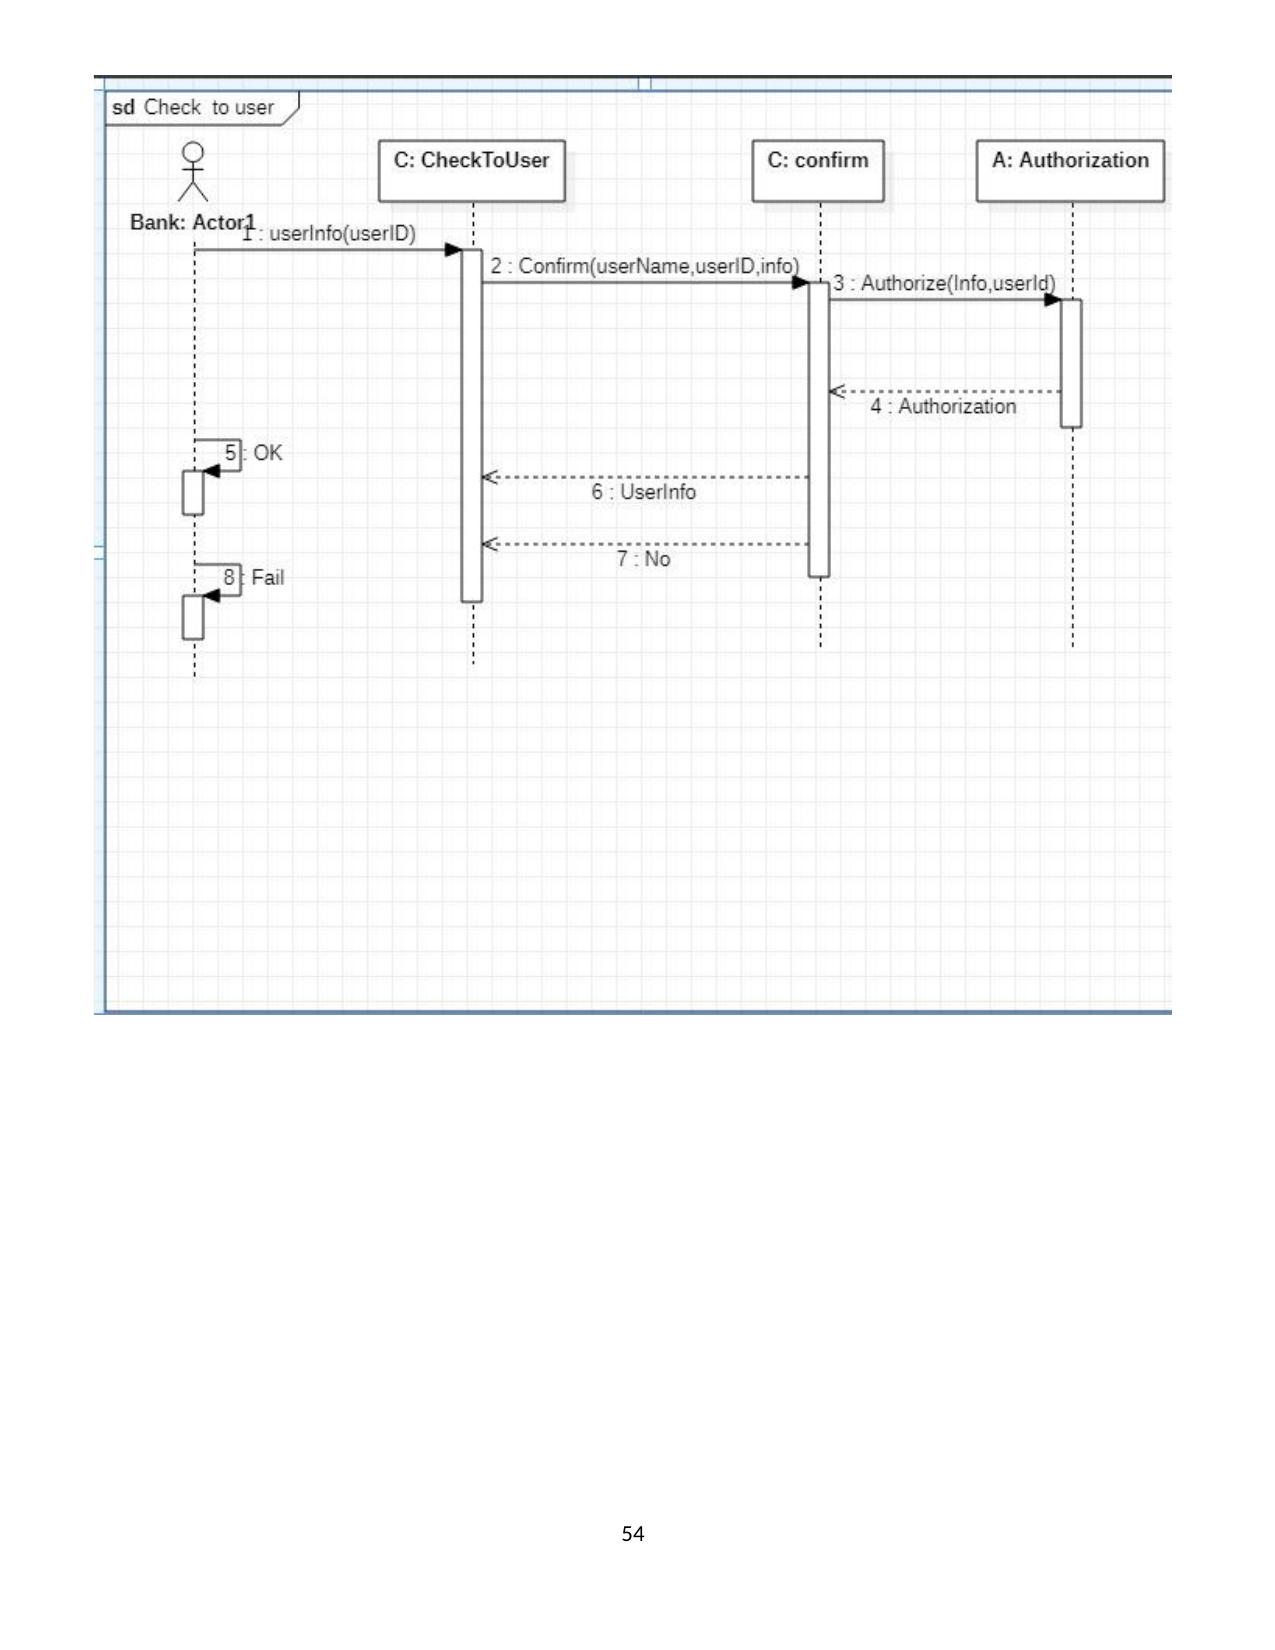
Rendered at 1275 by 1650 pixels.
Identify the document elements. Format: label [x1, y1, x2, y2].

picture [93, 75, 1172, 1015]
